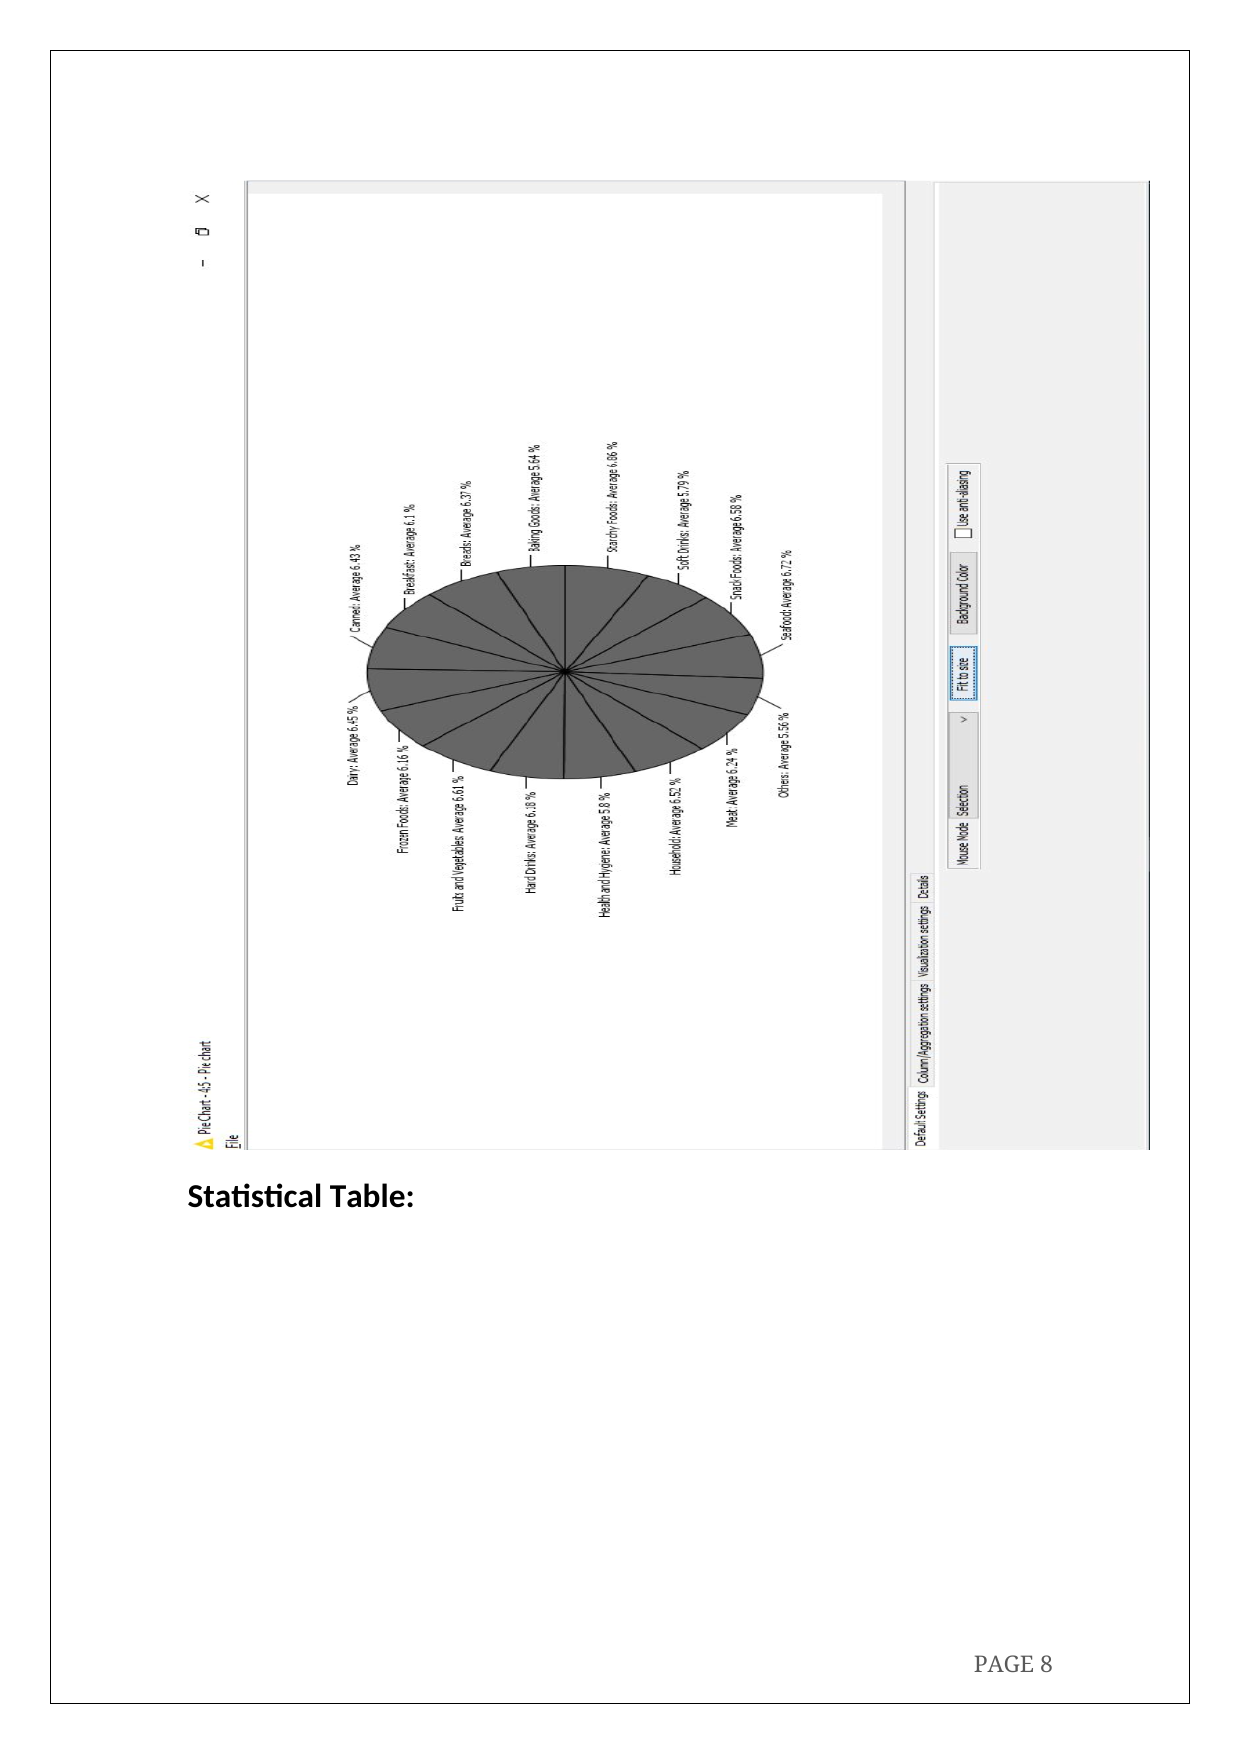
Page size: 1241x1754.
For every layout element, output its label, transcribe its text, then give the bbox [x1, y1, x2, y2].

text Statistical Table: [187, 1175, 1053, 1216]
picture [189, 181, 1150, 1150]
